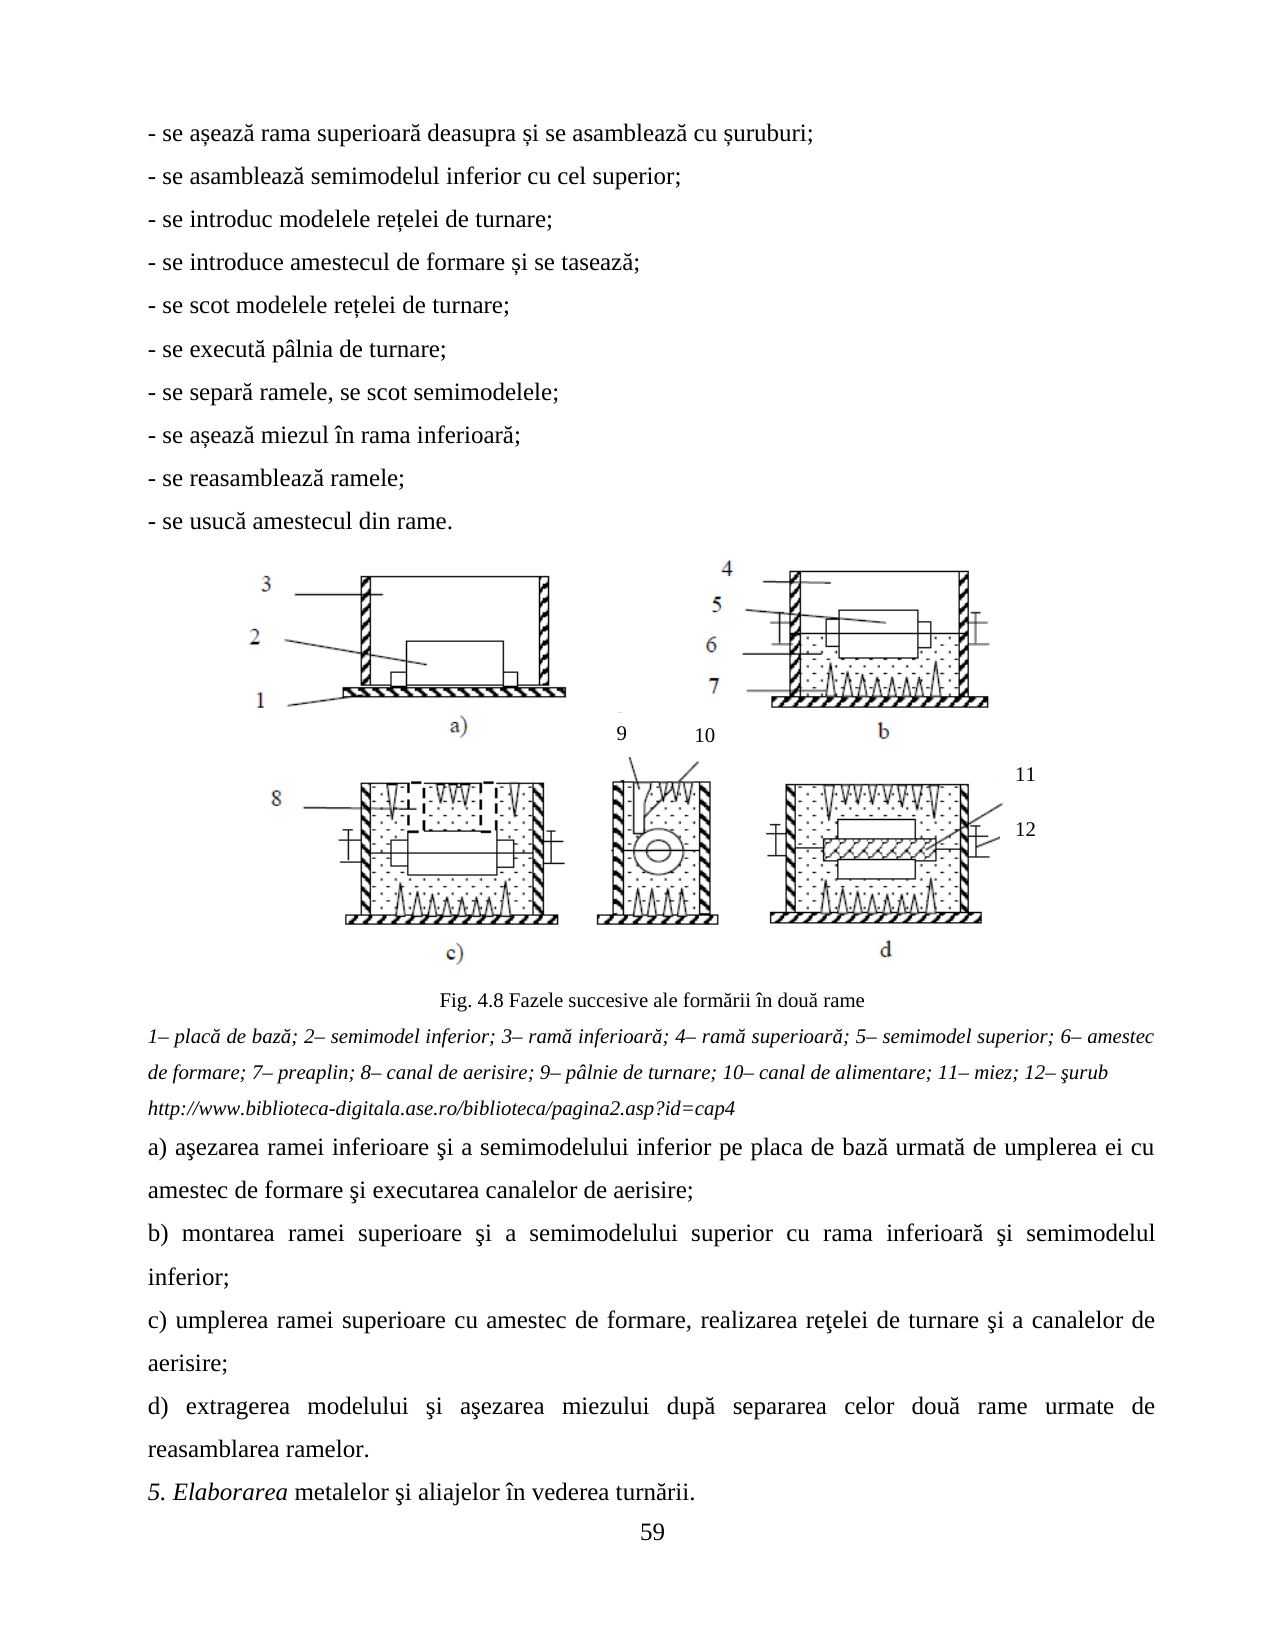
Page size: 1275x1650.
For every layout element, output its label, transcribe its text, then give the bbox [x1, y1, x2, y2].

text c) umplerea ramei superioare cu amestec de formare, realizarea reţelei de turnare şi a canalelor de aerisire; [148, 1305, 1157, 1377]
text - se separă ramele, se scot semimodelele; [148, 377, 1157, 406]
picture [242, 549, 1062, 974]
text 5. Elaborarea metalelor şi aliajelor în vederea turnării. [148, 1477, 1157, 1506]
text - se asamblează semimodelul inferior cu cel superior; [148, 161, 1157, 190]
text - se execută pâlnia de turnare; [148, 334, 1157, 362]
text - se așează miezul în rama inferioară; [148, 420, 1157, 449]
text a) aşezarea ramei inferioare şi a semimodelului inferior pe placa de bază urmată de umplerea ei cu amestec de formare şi executarea canalelor de aerisire; [148, 1132, 1157, 1204]
text - se scot modelele rețelei de turnare; [148, 291, 1157, 319]
text - se usucă amestecul din rame. [148, 506, 1157, 535]
text - se introduc modelele rețelei de turnare; [148, 204, 1157, 233]
text d) extragerea modelului şi aşezarea miezului după separarea celor două rame urmate de reasamblarea ramelor. [148, 1391, 1157, 1463]
text - se introduce amestecul de formare și se tasează; [148, 247, 1157, 276]
text http://www.biblioteca-digitala.ase.ro/biblioteca/pagina2.asp?id=cap4 [148, 1096, 1157, 1120]
text - se reasamblează ramele; [148, 463, 1157, 492]
text 1– placă de bază; 2– semimodel inferior; 3– ramă inferioară; 4– ramă superioară; 5– semimodel superior; 6– amestec de formare; 7– preaplin; 8– canal de aerisire; 9– pâlnie de turnare; 10– canal de alimentare; 11– miez; 12– şurub [148, 1024, 1157, 1084]
text Fig. 4.8 Fazele succesive ale formării în două rame [148, 988, 1157, 1012]
text - se așează rama superioară deasupra și se asamblează cu șuruburi; [148, 118, 1157, 147]
text b) montarea ramei superioare şi a semimodelului superior cu rama inferioară şi semimodelul inferior; [148, 1218, 1157, 1290]
